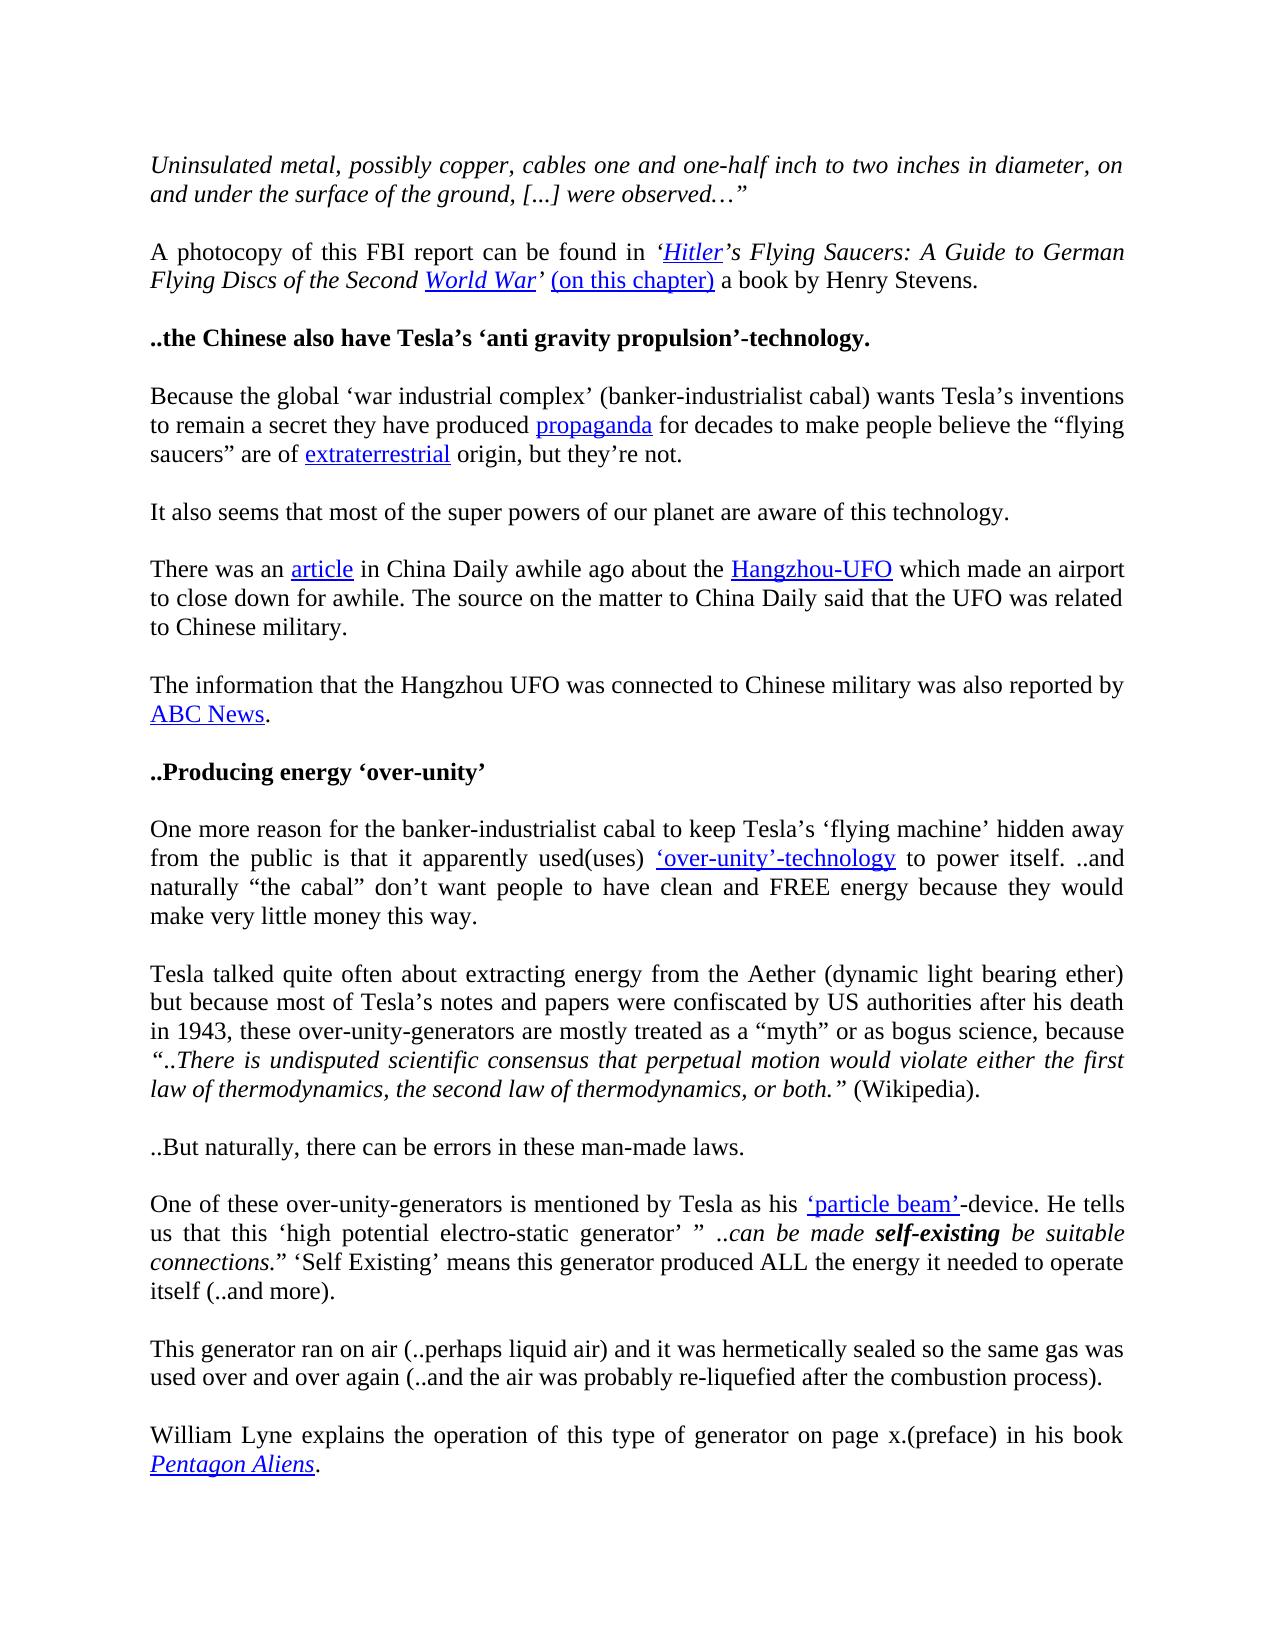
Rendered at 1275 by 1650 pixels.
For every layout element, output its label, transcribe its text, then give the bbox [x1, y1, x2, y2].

text ..But naturally, there can be errors in these man-made laws. [150, 1132, 1125, 1160]
text William Lyne explains the operation of this type of generator on page x.(preface) in his book Pentagon Aliens. [150, 1420, 1125, 1478]
text Uninsulated metal, possibly copper, cables one and one-half inch to two inches in diameter, on and under the surface of the ground, [...] were observed…” [150, 150, 1125, 207]
text ..Producing energy ‘over-unity’ [150, 757, 1125, 785]
text This generator ran on air (..perhaps liquid air) and it was hermetically sealed so the same gas was used over and over again (..and the air was probably re-liquefied after the combustion process). [150, 1334, 1125, 1391]
text The information that the Hangzhou UFO was connected to Chinese military was also reported by ABC News. [150, 670, 1125, 727]
text A photocopy of this FBI report can be found in ‘Hitler’s Flying Saucers: A Guide to German Flying Discs of the Second World War’ (on this chapter) a book by Henry Stevens. [150, 237, 1125, 294]
text One of these over-unity-generators is mentioned by Tesla as his ‘particle beam’-device. He tells us that this ‘high potential electro-static generator’ ” ..can be made self-existing be suitable connections.” ‘Self Existing’ means this generator produced ALL the energy it needed to operate itself (..and more). [150, 1189, 1125, 1304]
text Because the global ‘war industrial complex’ (banker-industrialist cabal) wants Tesla’s inventions to remain a secret they have produced propaganda for decades to make people believe the “flying saucers” are of extraterrestrial origin, but they’re not. [150, 381, 1125, 467]
text There was an article in China Daily awhile ago about the Hangzhou-UFO which made an airport to close down for awhile. The source on the matter to China Daily said that the UFO was related to Chinese military. [150, 554, 1125, 641]
text Tesla talked quite often about extracting energy from the Aether (dynamic light bearing ether) but because most of Tesla’s notes and papers were confiscated by US authorities after his death in 1943, these over-unity-generators are mostly treated as a “myth” or as bogus science, because “..There is undisputed scientific consensus that perpetual motion would violate either the first law of thermodynamics, the second law of thermodynamics, or both.” (Wikipedia). [150, 959, 1125, 1102]
text It also seems that most of the super powers of our planet are aware of this technology. [150, 497, 1125, 525]
text One more reason for the banker-industrialist cabal to keep Tesla’s ‘flying machine’ hidden away from the public is that it apparently used(uses) ‘over-unity’-technology to power itself. ..and naturally “the cabal” don’t want people to have clean and FREE energy because they would make very little money this way. [150, 814, 1125, 929]
text ..the Chinese also have Tesla’s ‘anti gravity propulsion’-technology. [150, 323, 1125, 352]
